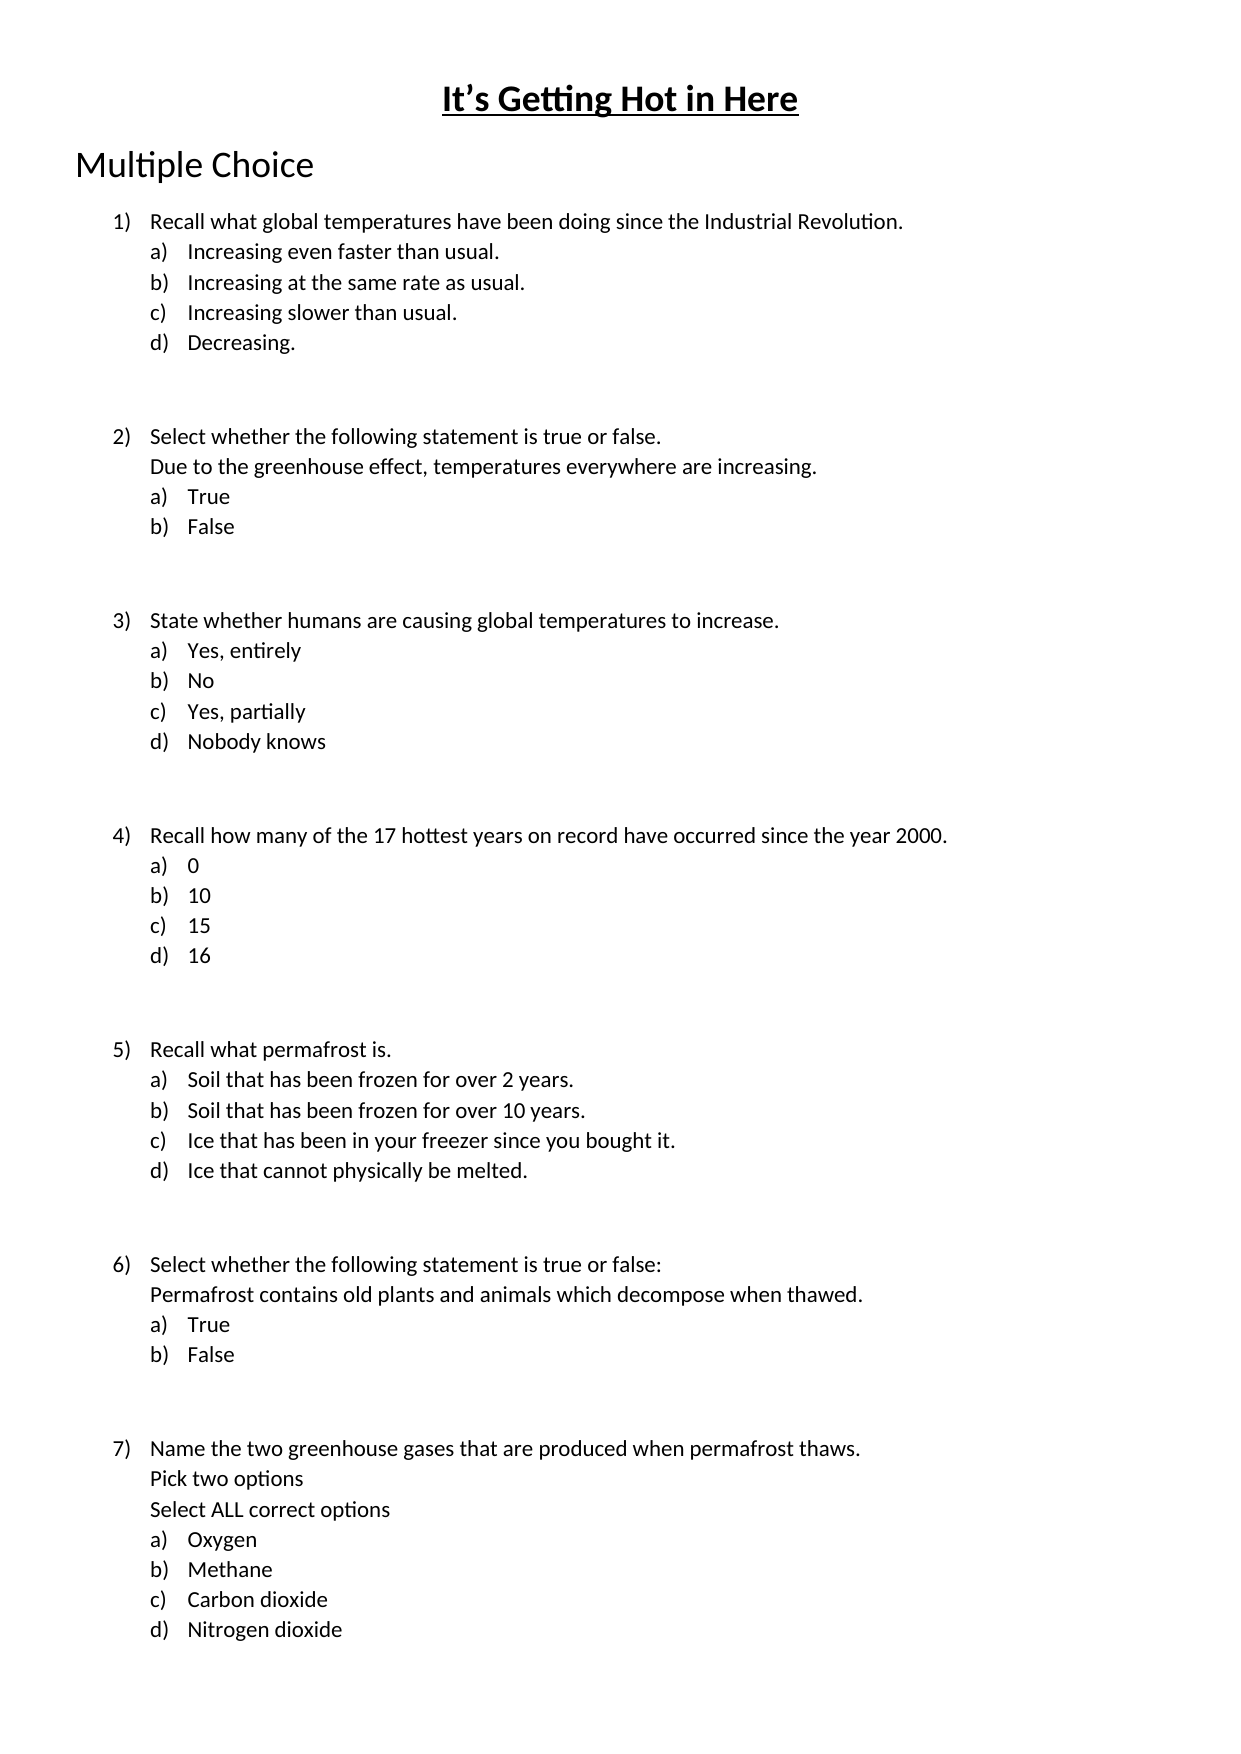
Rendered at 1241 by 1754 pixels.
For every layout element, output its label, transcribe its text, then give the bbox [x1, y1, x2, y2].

list Name the two greenhouse gases that are produced when permafrost thaws. [112, 1434, 1165, 1462]
list Yes, entirely [150, 636, 1165, 664]
list Recall what global temperatures have been doing since the Industrial Revolution. [112, 207, 1165, 235]
list Increasing even faster than usual. [150, 237, 1165, 266]
list Soil that has been frozen for over 10 years. [150, 1096, 1165, 1124]
list No [150, 667, 1165, 695]
list Yes, partially [150, 697, 1165, 725]
list Ice that cannot physically be melted. [150, 1156, 1165, 1184]
list Select whether the following statement is true or false. [112, 422, 1165, 450]
text It’s Getting Hot in Here [75, 75, 1165, 121]
list True [150, 1310, 1165, 1338]
list 10 [150, 881, 1165, 909]
list Select whether the following statement is true or false: [112, 1250, 1165, 1278]
text Multiple Choice [75, 141, 1165, 187]
list Decreasing. [150, 328, 1165, 356]
list False [150, 1341, 1165, 1369]
list 16 [150, 942, 1165, 970]
list Soil that has been frozen for over 2 years. [150, 1066, 1165, 1094]
list State whether humans are causing global temperatures to increase. [112, 606, 1165, 634]
list True [150, 482, 1165, 510]
list Permafrost contains old plants and animals which decompose when thawed. [150, 1280, 1165, 1308]
list Methane [150, 1555, 1165, 1583]
list Recall what permafrost is. [112, 1035, 1165, 1063]
list False [150, 512, 1165, 541]
list Nobody knows [150, 727, 1165, 755]
list Due to the greenhouse effect, temperatures everywhere are increasing. [150, 452, 1165, 480]
list Oxygen [150, 1525, 1165, 1553]
list Select ALL correct options [150, 1495, 1165, 1523]
list Carbon dioxide [150, 1585, 1165, 1613]
list Nitrogen dioxide [150, 1616, 1165, 1644]
list Increasing at the same rate as usual. [150, 268, 1165, 296]
list 15 [150, 911, 1165, 939]
list Pick two options [150, 1464, 1165, 1493]
list Ice that has been in your freezer since you bought it. [150, 1126, 1165, 1154]
list Recall how many of the 17 hottest years on record have occurred since the year 2000. [112, 821, 1165, 849]
list 0 [150, 851, 1165, 879]
list Increasing slower than usual. [150, 298, 1165, 326]
